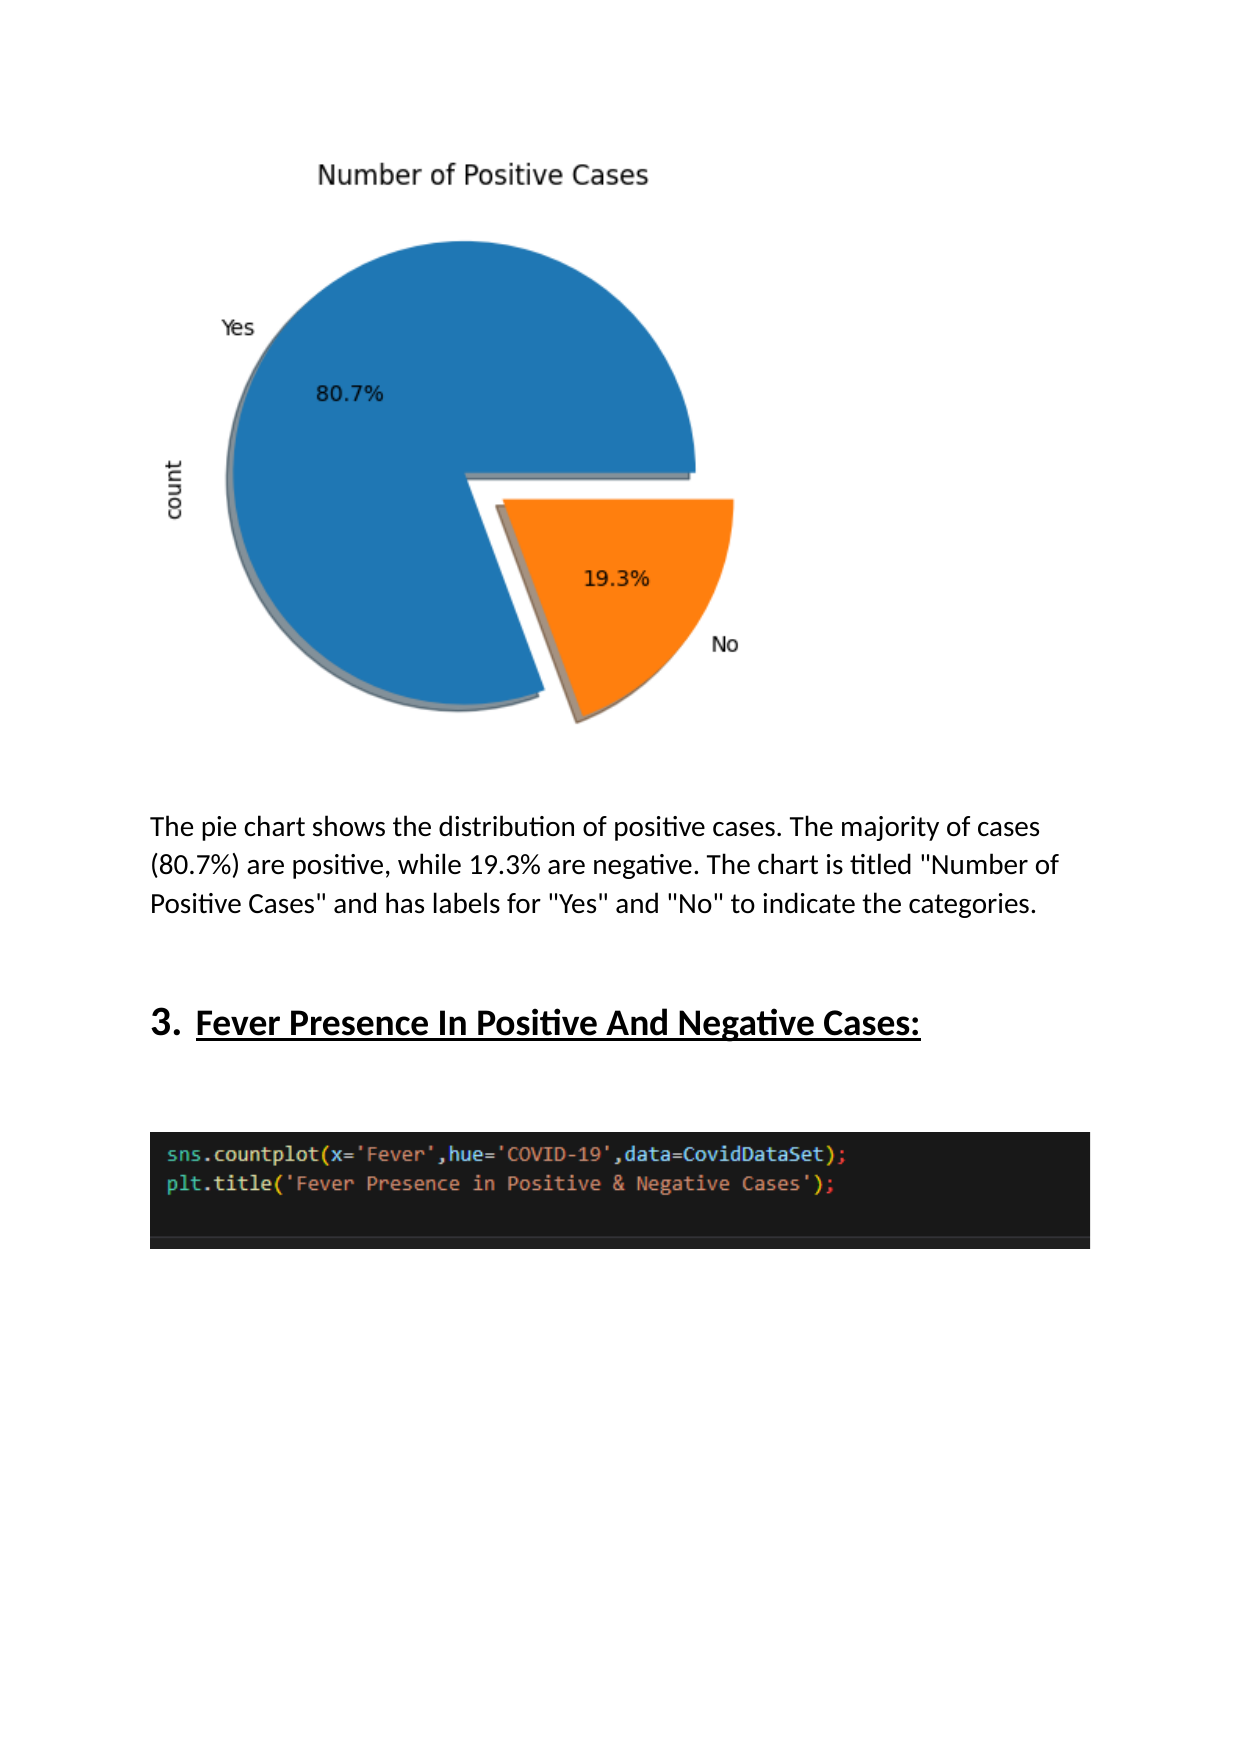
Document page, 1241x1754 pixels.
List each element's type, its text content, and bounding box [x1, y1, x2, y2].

text The pie chart shows the distribution of positive cases. The majority of cases (80.7%) are positive, while 19.3% are negative. The chart is titled "Number of Positive Cases" and has labels for "Yes" and "No" to indicate the categories. [150, 808, 1090, 921]
text 3. Fever Presence In Positive And Negative Cases: [150, 995, 1090, 1046]
picture [150, 150, 785, 790]
picture [150, 1132, 1091, 1249]
